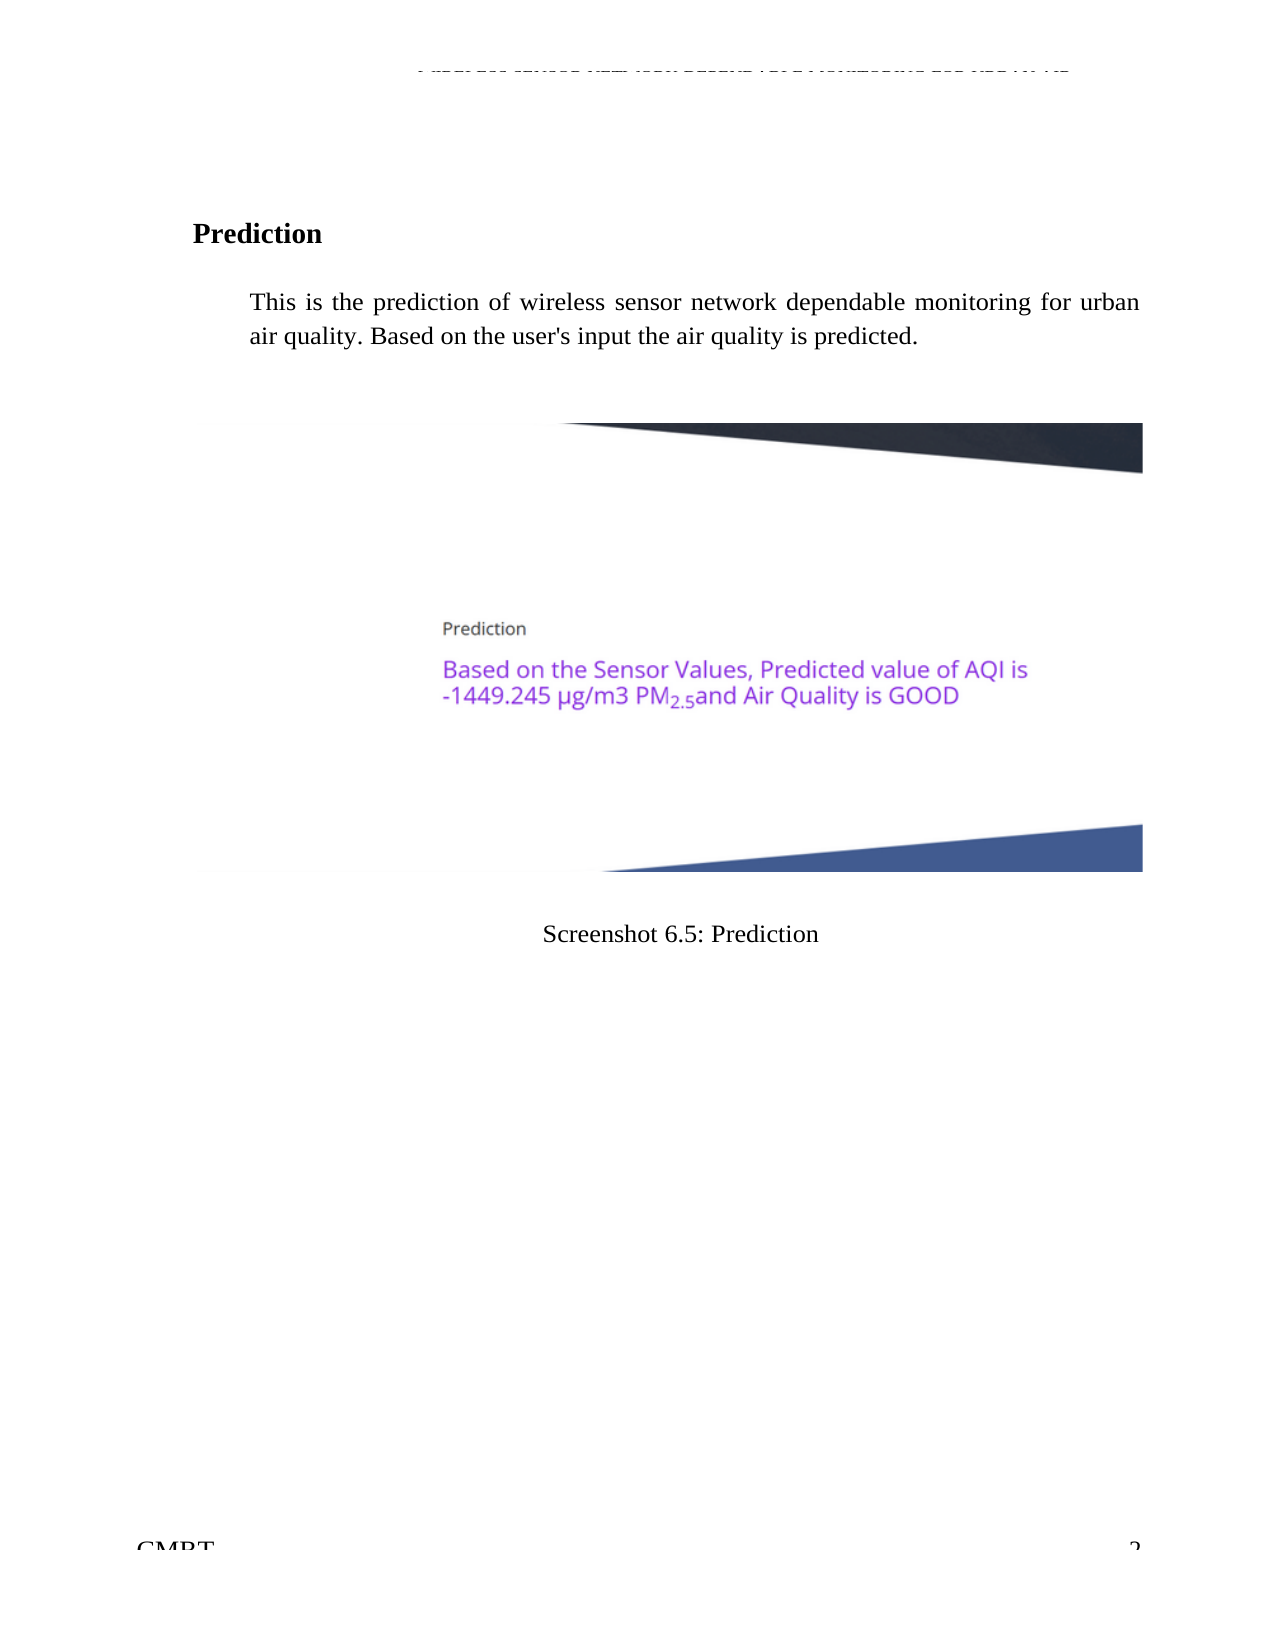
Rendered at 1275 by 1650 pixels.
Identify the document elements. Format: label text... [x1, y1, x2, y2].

text Screenshot 6.5: Prediction [231, 919, 1131, 948]
text This is the prediction of wireless sensor network dependable monitoring for urban air quality. Based on the user's input the air quality is predicted. [249, 287, 1153, 350]
subtitle Prediction [193, 216, 1206, 250]
picture [196, 423, 1143, 872]
